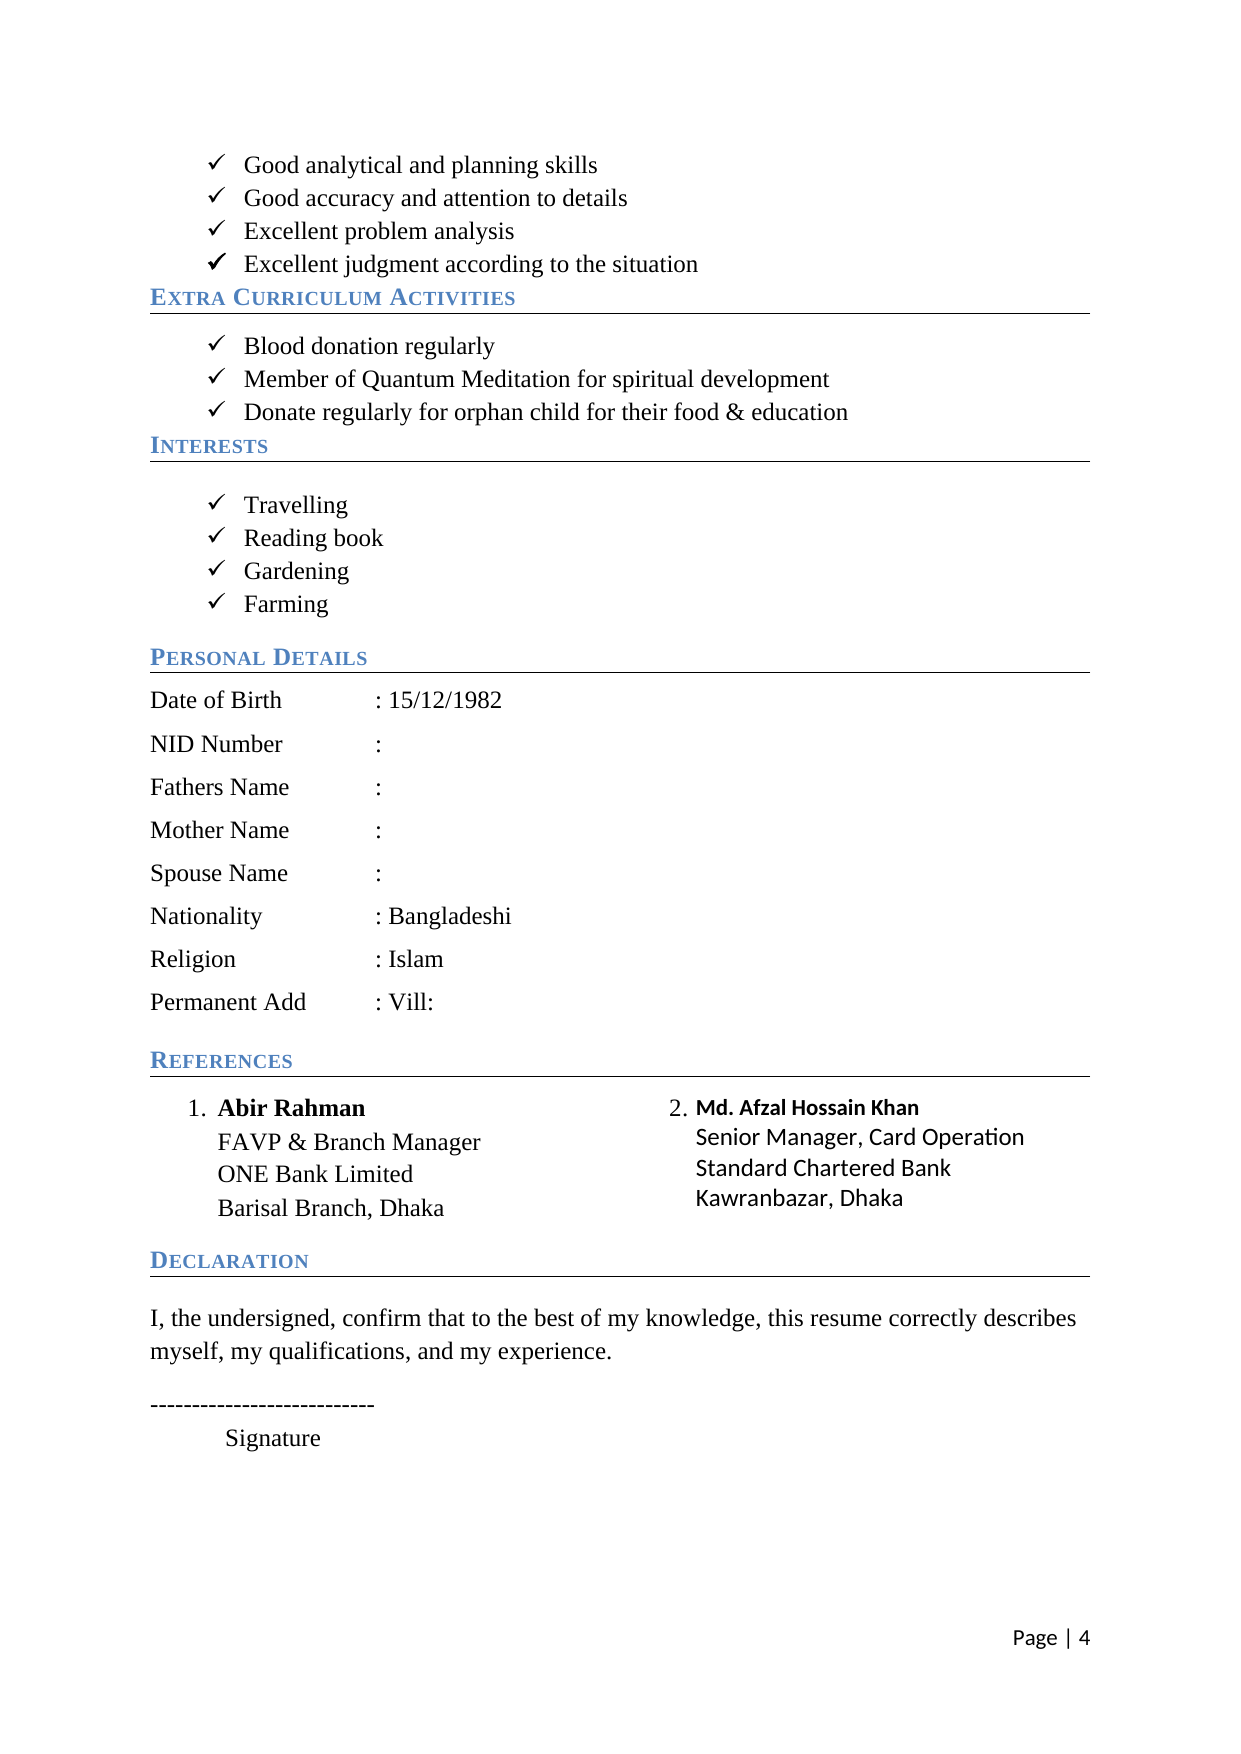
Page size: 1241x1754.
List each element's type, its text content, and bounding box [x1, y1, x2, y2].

text Interests [150, 430, 1090, 461]
list Member of Quantum Meditation for spiritual development [206, 364, 1090, 392]
list Gardening [206, 556, 1090, 585]
text I, the undersigned, confirm that to the best of my knowledge, this resume correctly describes myself, my qualifications, and my experience. [150, 1303, 1090, 1364]
text Date of Birth : 15/12/1982 [150, 686, 1090, 714]
list Farming [206, 589, 1090, 618]
list Donate regularly for orphan child for their food & education [206, 397, 1090, 426]
list Reading book [206, 523, 1090, 552]
table_header [139, 1094, 206, 1245]
text NID Number : [150, 729, 1090, 757]
text Religion : Islam [150, 944, 1090, 973]
text Declaration [150, 1245, 1090, 1276]
list Good accuracy and attention to details [206, 183, 1090, 212]
table_header Md. Afzal Hossain Khan Senior Manager, Card Operation Standard Chartered Bank Kawranbazar, Dhaka [684, 1094, 1102, 1245]
text Permanent Add : Vill: [150, 987, 1090, 1016]
list Travelling [206, 490, 1090, 519]
list Excellent problem analysis [206, 216, 1090, 245]
list Blood donation regularly [206, 331, 1090, 359]
text Nationality : Bangladeshi [150, 901, 1090, 930]
text Personal Details [150, 642, 1090, 672]
text Extra Curriculum Activities [150, 282, 1090, 313]
text References [150, 1045, 1090, 1076]
text --------------------------- Signature [150, 1389, 1090, 1451]
list Good analytical and planning skills [206, 150, 1090, 179]
table_header [620, 1094, 684, 1245]
list Excellent judgment according to the situation [206, 249, 1090, 278]
text Fathers Name : [150, 772, 1090, 801]
text Spouse Name : [150, 858, 1090, 887]
table_header Abir Rahman FAVP & Branch Manager ONE Bank Limited Barisal Branch, Dhaka [206, 1094, 620, 1245]
text Mother Name : [150, 815, 1090, 844]
